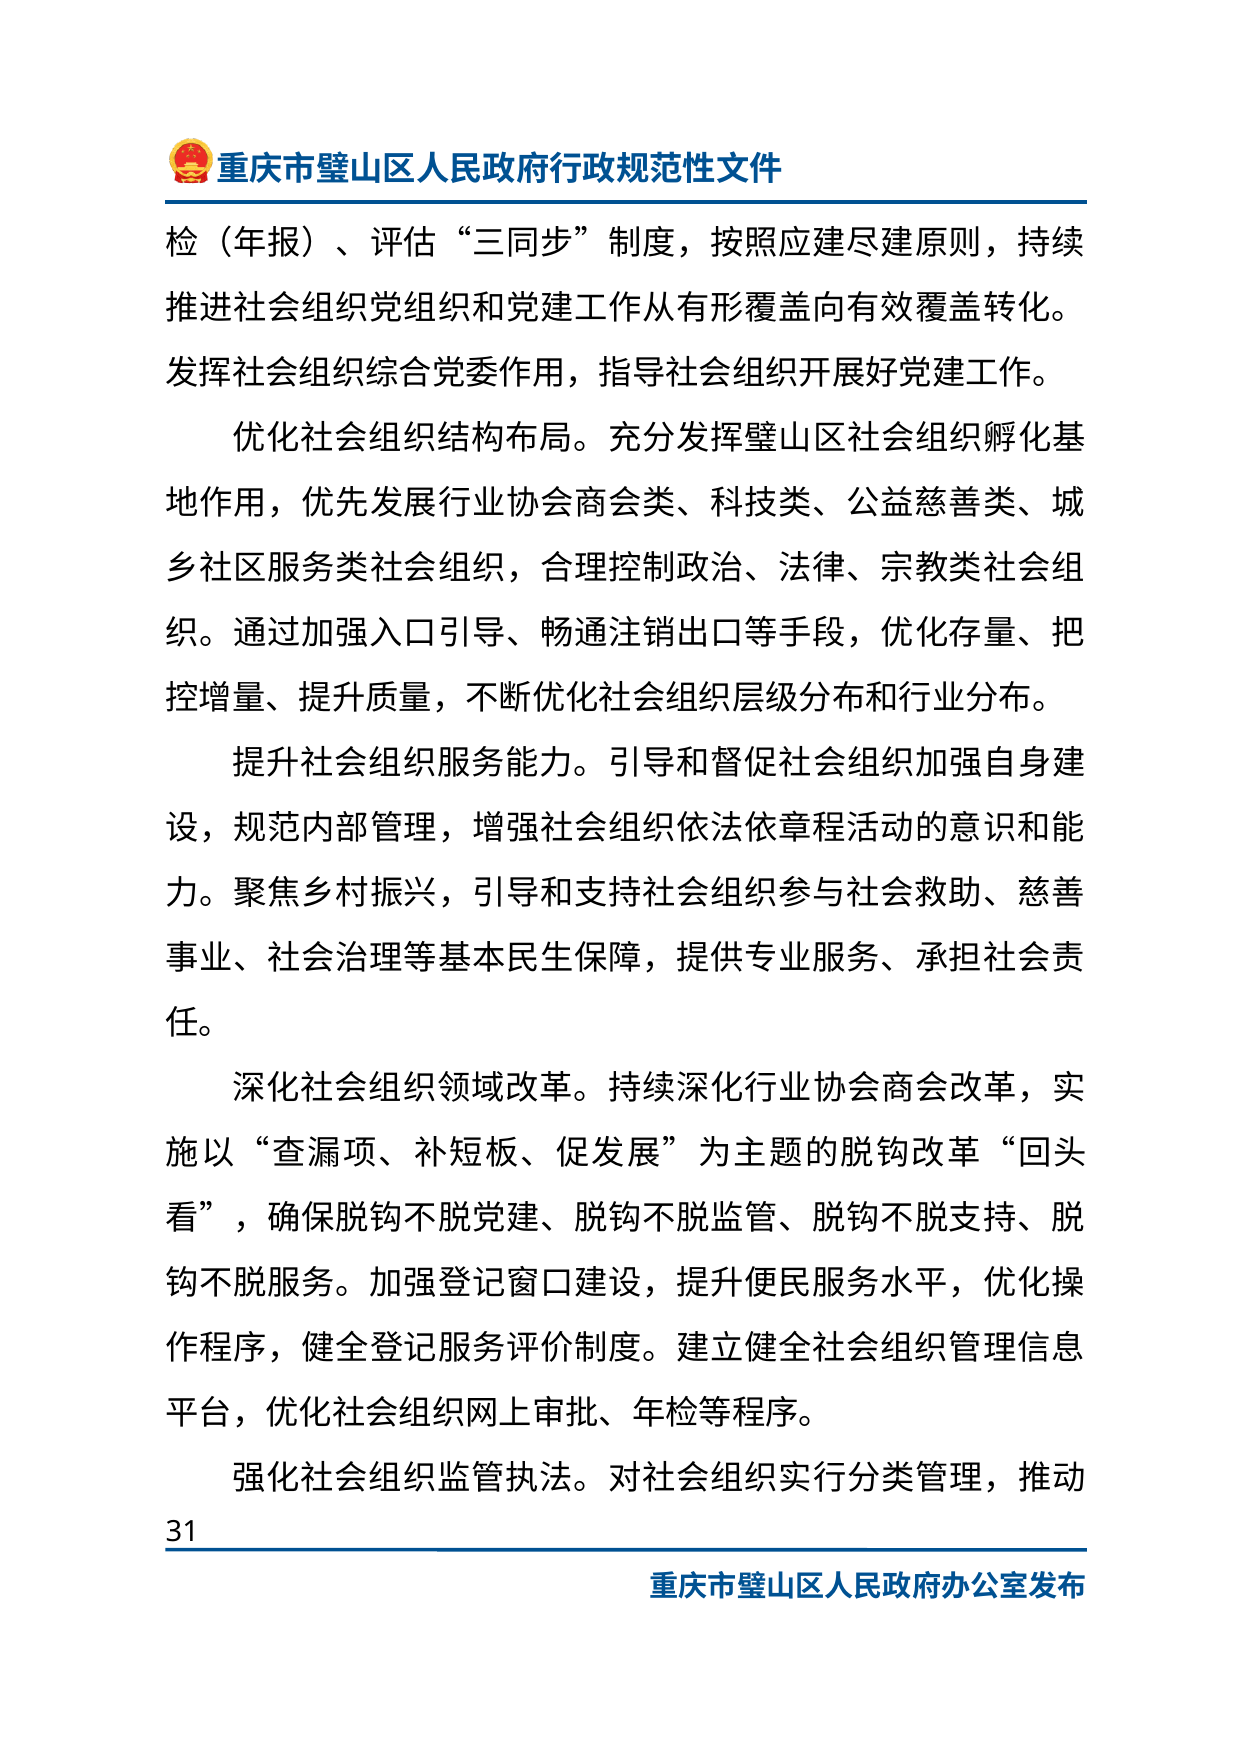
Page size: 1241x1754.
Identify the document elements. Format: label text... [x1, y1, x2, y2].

text 加强社会组织党建工作。进一步落实党建工作与登记、年检（年报）、评估“三同步”制度，按照应建尽建原则，持续推进社会组织党组织和党建工作从有形覆盖向有效覆盖转化。发挥社会组织综合党委作用，指导社会组织开展好党建工作。 [165, 207, 1087, 402]
text 优化社会组织结构布局。充分发挥璧山区社会组织孵化基地作用，优先发展行业协会商会类、科技类、公益慈善类、城乡社区服务类社会组织，合理控制政治、法律、宗教类社会组织。通过加强入口引导、畅通注销出口等手段，优化存量、把控增量、提升质量，不断优化社会组织层级分布和行业分布。 [165, 402, 1087, 727]
text 提升社会组织服务能力。引导和督促社会组织加强自身建设，规范内部管理，增强社会组织依法依章程活动的意识和能力。聚焦乡村振兴，引导和支持社会组织参与社会救助、慈善事业、社会治理等基本民生保障，提供专业服务、承担社会责任。 [165, 727, 1087, 1052]
picture [165, 136, 217, 187]
text 深化社会组织领域改革。持续深化行业协会商会改革，实施以“查漏项、补短板、促发展”为主题的脱钩改革“回头看”，确保脱钩不脱党建、脱钩不脱监管、脱钩不脱支持、脱钩不脱服务。加强登记窗口建设，提升便民服务水平，优化操作程序，健全登记服务评价制度。建立健全社会组织管理信息平台，优化社会组织网上审批、年检等程序。 [165, 1052, 1087, 1442]
